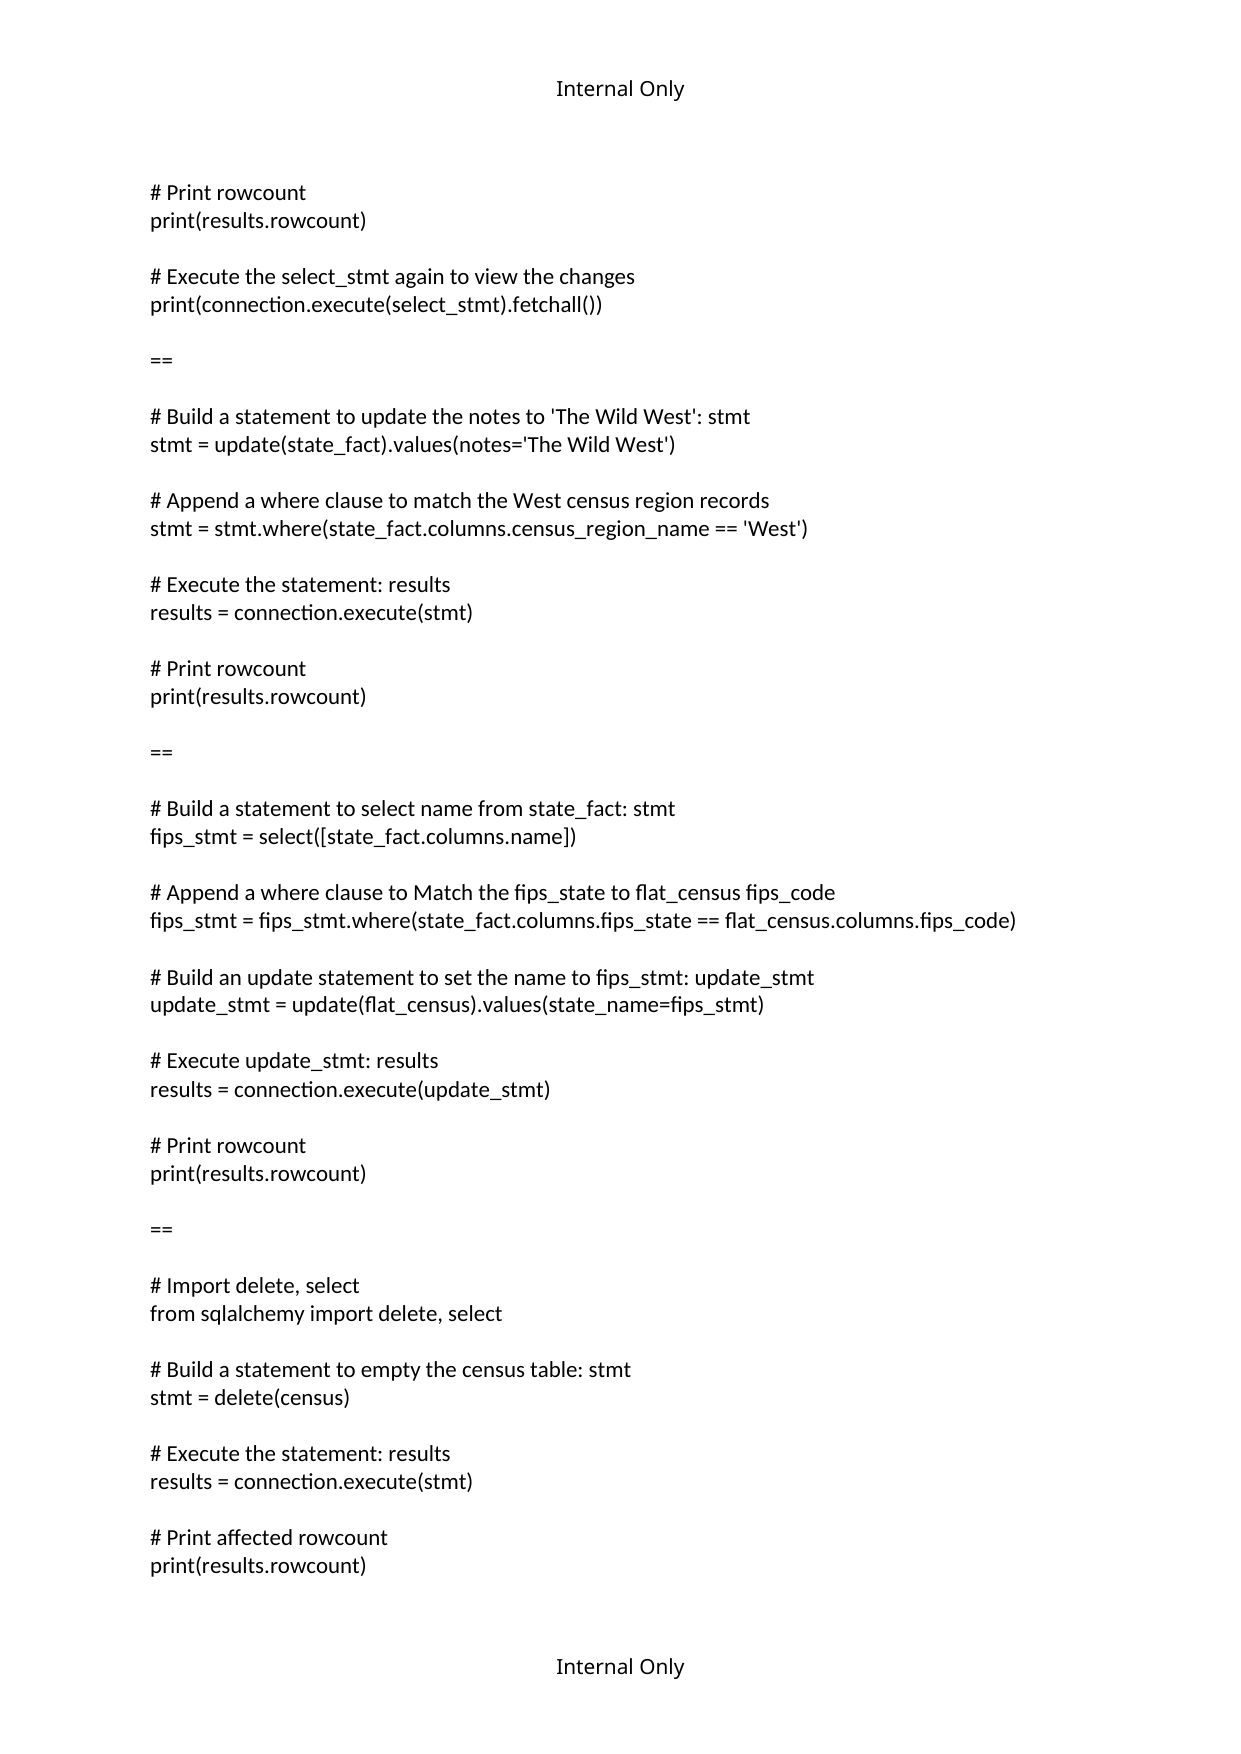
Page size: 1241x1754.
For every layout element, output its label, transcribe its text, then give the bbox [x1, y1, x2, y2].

text # Append a where clause to match the West census region records [150, 486, 1090, 514]
text stmt = update(state_fact).values(notes='The Wild West') [150, 430, 1090, 458]
text # Import delete, select [150, 1271, 1090, 1299]
text # Print affected rowcount [150, 1523, 1090, 1551]
text print(connection.execute(select_stmt).fetchall()) [150, 290, 1090, 318]
text # Print rowcount [150, 1131, 1090, 1159]
text fips_stmt = select([state_fact.columns.name]) [150, 822, 1090, 851]
text # Build a statement to update the notes to 'The Wild West': stmt [150, 402, 1090, 430]
text print(results.rowcount) [150, 1159, 1090, 1187]
text update_stmt = update(flat_census).values(state_name=fips_stmt) [150, 991, 1090, 1019]
text # Build an update statement to set the name to fips_stmt: update_stmt [150, 963, 1090, 991]
text results = connection.execute(stmt) [150, 1467, 1090, 1495]
text # Build a statement to select name from state_fact: stmt [150, 794, 1090, 822]
text print(results.rowcount) [150, 682, 1090, 710]
text print(results.rowcount) [150, 1551, 1090, 1579]
text results = connection.execute(stmt) [150, 598, 1090, 626]
text # Print rowcount [150, 178, 1090, 206]
text fips_stmt = fips_stmt.where(state_fact.columns.fips_state == flat_census.columns.fips_code) [150, 907, 1090, 934]
text # Execute update_stmt: results [150, 1047, 1090, 1075]
text stmt = stmt.where(state_fact.columns.census_region_name == 'West') [150, 514, 1090, 542]
text # Execute the statement: results [150, 570, 1090, 598]
text stmt = delete(census) [150, 1383, 1090, 1411]
text == [150, 738, 1090, 766]
text results = connection.execute(update_stmt) [150, 1075, 1090, 1103]
text # Append a where clause to Match the fips_state to flat_census fips_code [150, 878, 1090, 907]
text # Execute the select_stmt again to view the changes [150, 262, 1090, 290]
text # Print rowcount [150, 654, 1090, 682]
text == [150, 346, 1090, 374]
text # Execute the statement: results [150, 1439, 1090, 1467]
text == [150, 1215, 1090, 1243]
text print(results.rowcount) [150, 206, 1090, 234]
text from sqlalchemy import delete, select [150, 1299, 1090, 1327]
text # Build a statement to empty the census table: stmt [150, 1355, 1090, 1383]
